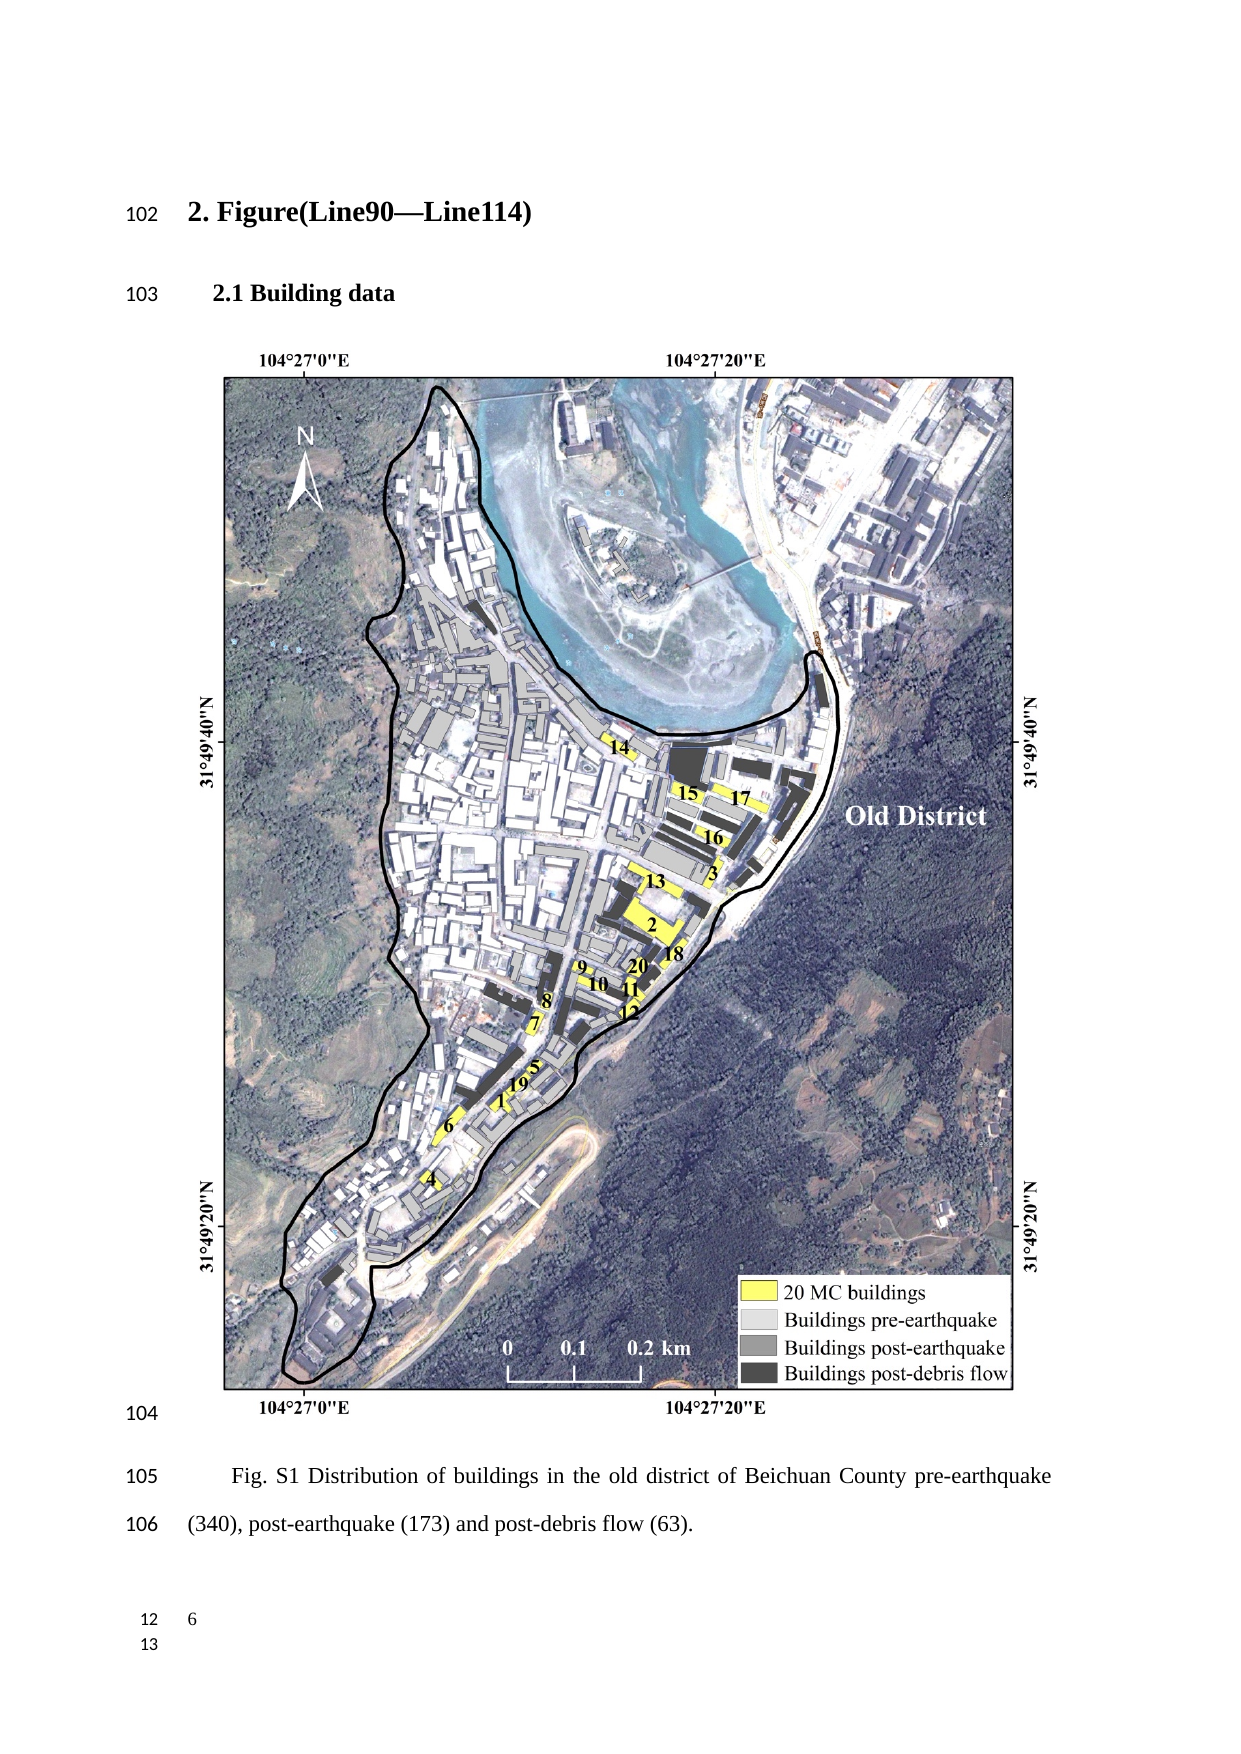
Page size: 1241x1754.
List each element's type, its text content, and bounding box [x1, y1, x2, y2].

subtitle 2.1 Building data [212, 276, 1053, 309]
text Fig. S1 Distribution of buildings in the old district of Beichuan County pre-earthquake (340), post-earthquake (173) and post-debris flow (63). [187, 1459, 1053, 1540]
picture [187, 339, 1053, 1421]
subtitle 2. Figure(Line90—Line114) [187, 178, 1053, 243]
